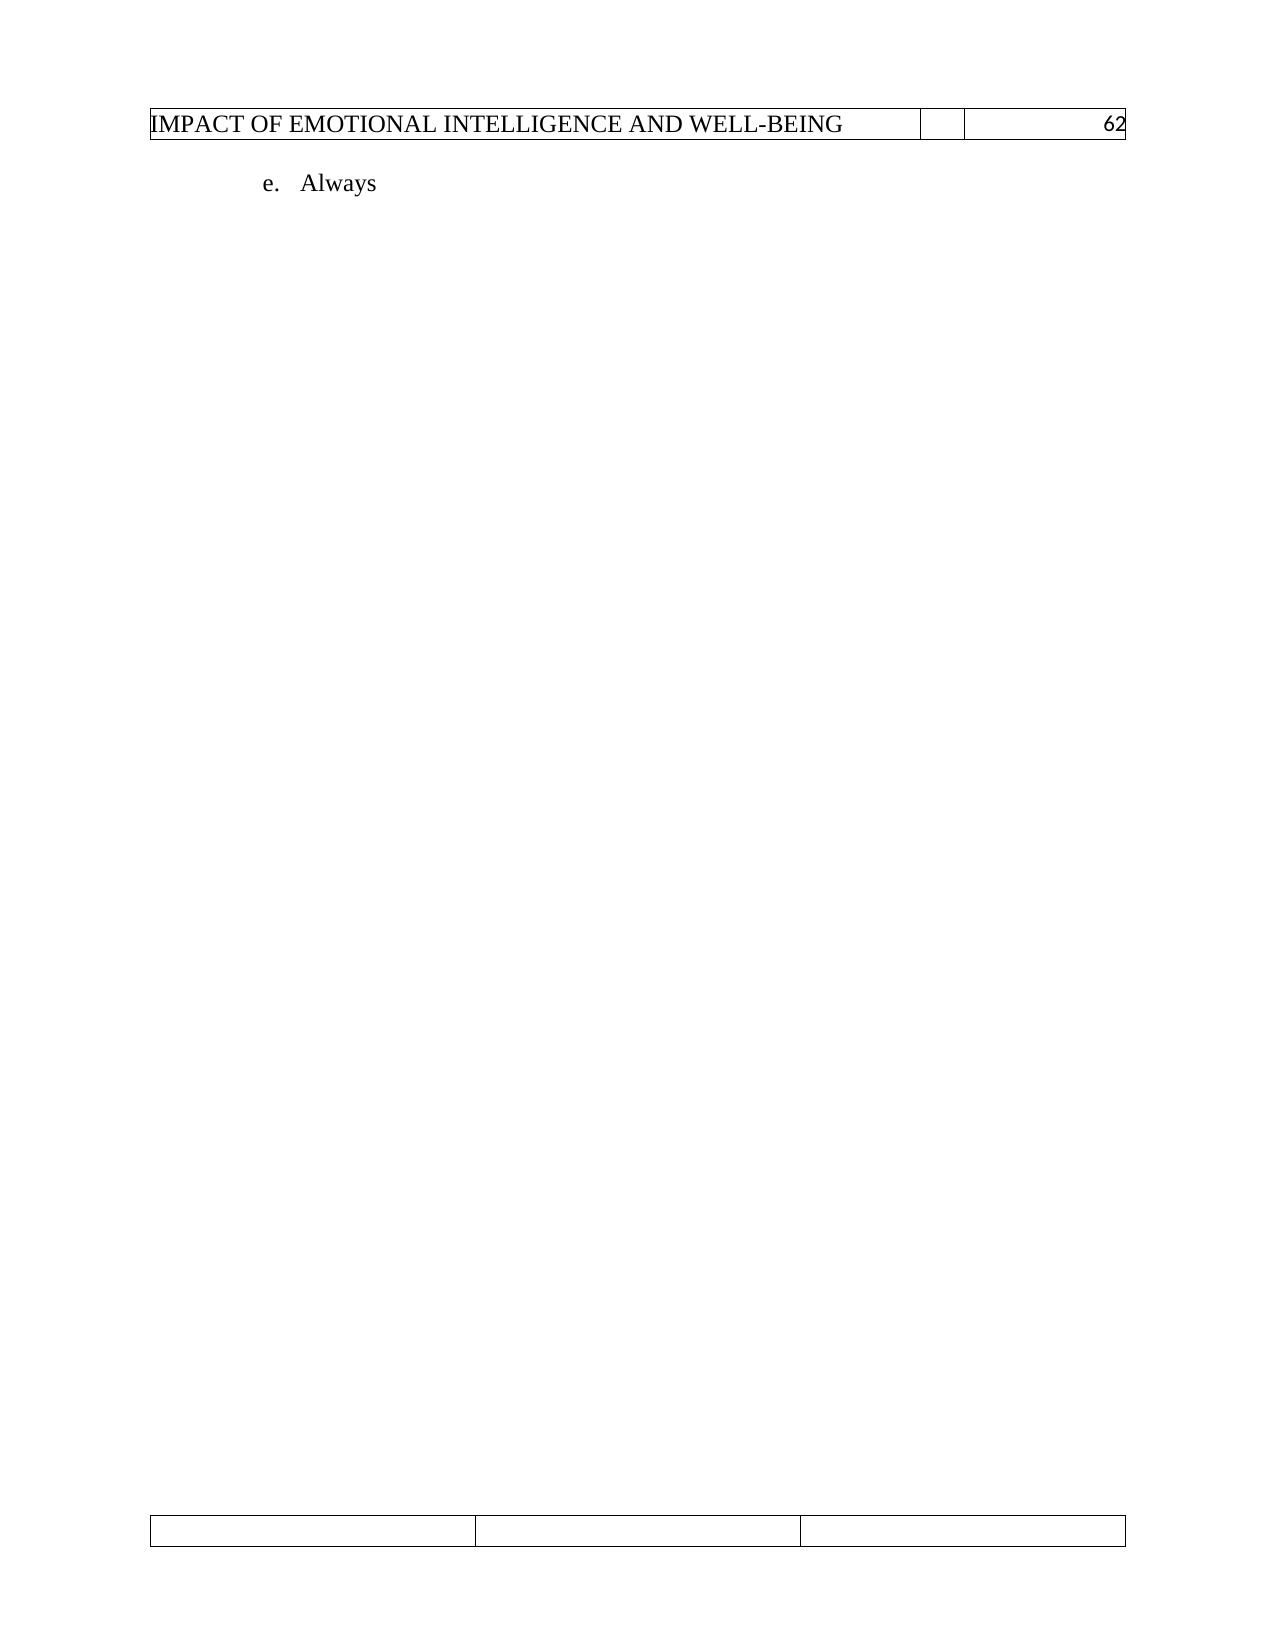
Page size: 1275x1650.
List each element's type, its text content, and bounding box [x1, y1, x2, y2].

list Always [262, 168, 1125, 197]
